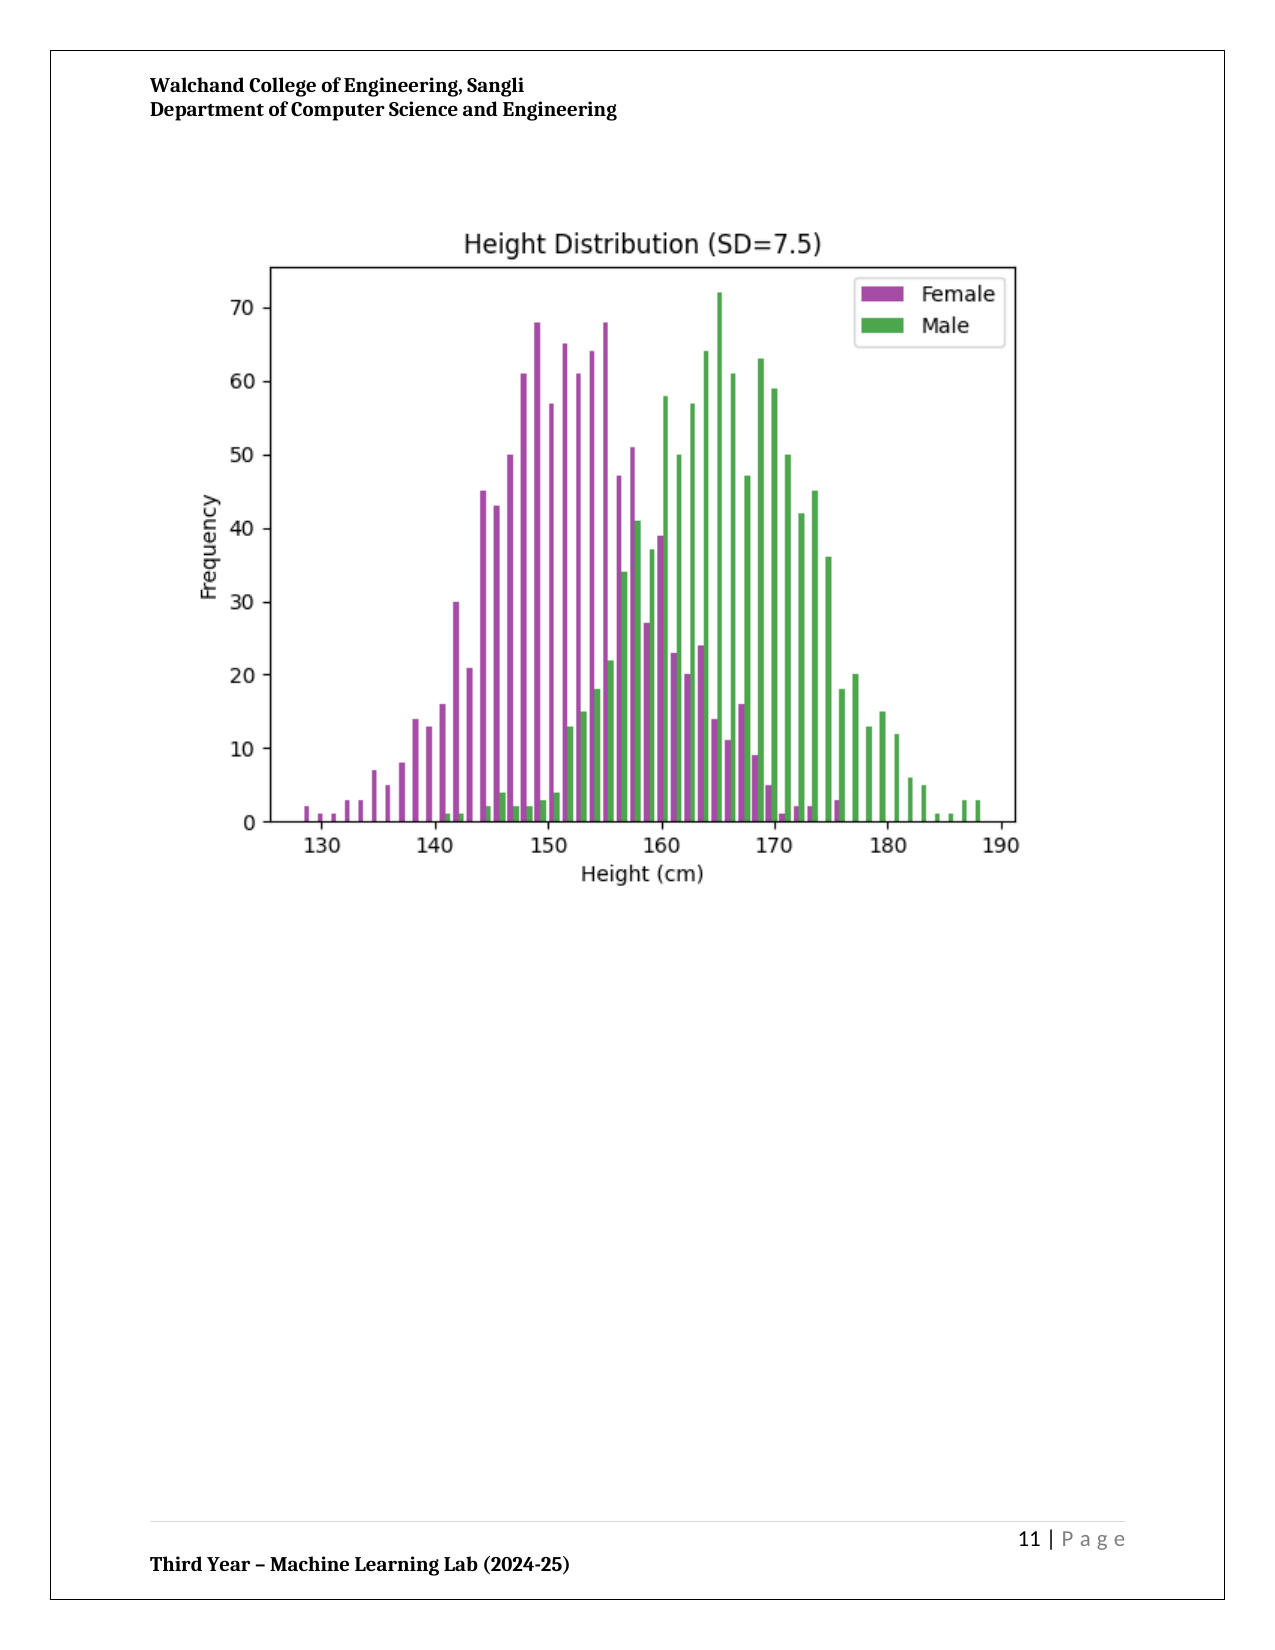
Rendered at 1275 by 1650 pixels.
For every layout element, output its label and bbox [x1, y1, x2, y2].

picture [150, 181, 1110, 901]
